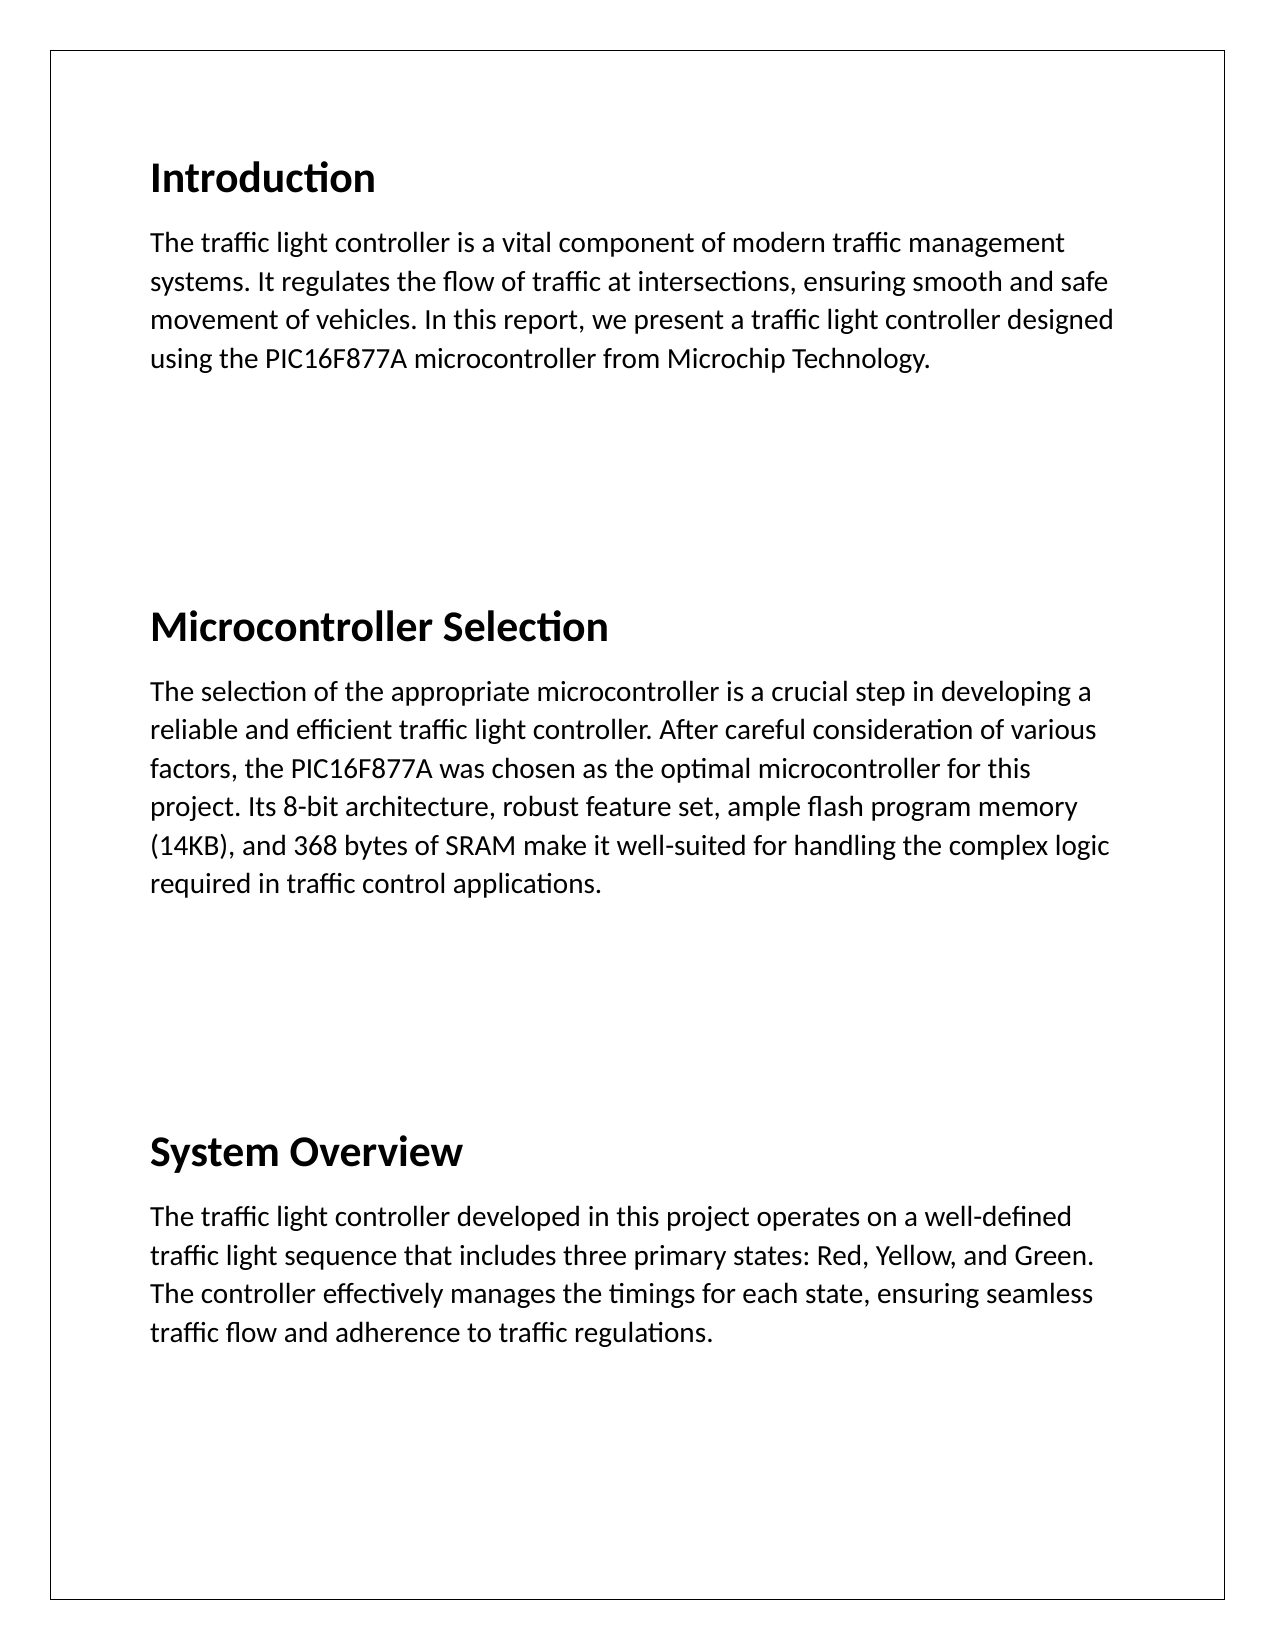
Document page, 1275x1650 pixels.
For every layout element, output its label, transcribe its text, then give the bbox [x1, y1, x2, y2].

text The traffic light controller developed in this project operates on a well-defined traffic light sequence that includes three primary states: Red, Yellow, and Green. The controller effectively manages the timings for each state, ensuring seamless traffic flow and adherence to traffic regulations. [150, 1198, 1125, 1349]
text The traffic light controller is a vital component of modern traffic management systems. It regulates the flow of traffic at intersections, ensuring smooth and safe movement of vehicles. In this report, we present a traffic light controller designed using the PIC16F877A microcontroller from Microchip Technology. [150, 224, 1125, 375]
text System Overview [150, 1124, 1125, 1178]
text The selection of the appropriate microcontroller is a crucial step in developing a reliable and efficient traffic light controller. After careful consideration of various factors, the PIC16F877A was chosen as the optimal microcontroller for this project. Its 8-bit architecture, robust feature set, ample flash program memory (14KB), and 368 bytes of SRAM make it well-suited for handling the complex logic required in traffic control applications. [150, 673, 1125, 901]
text Microcontroller Selection [150, 599, 1125, 652]
text Introduction [150, 150, 1125, 203]
